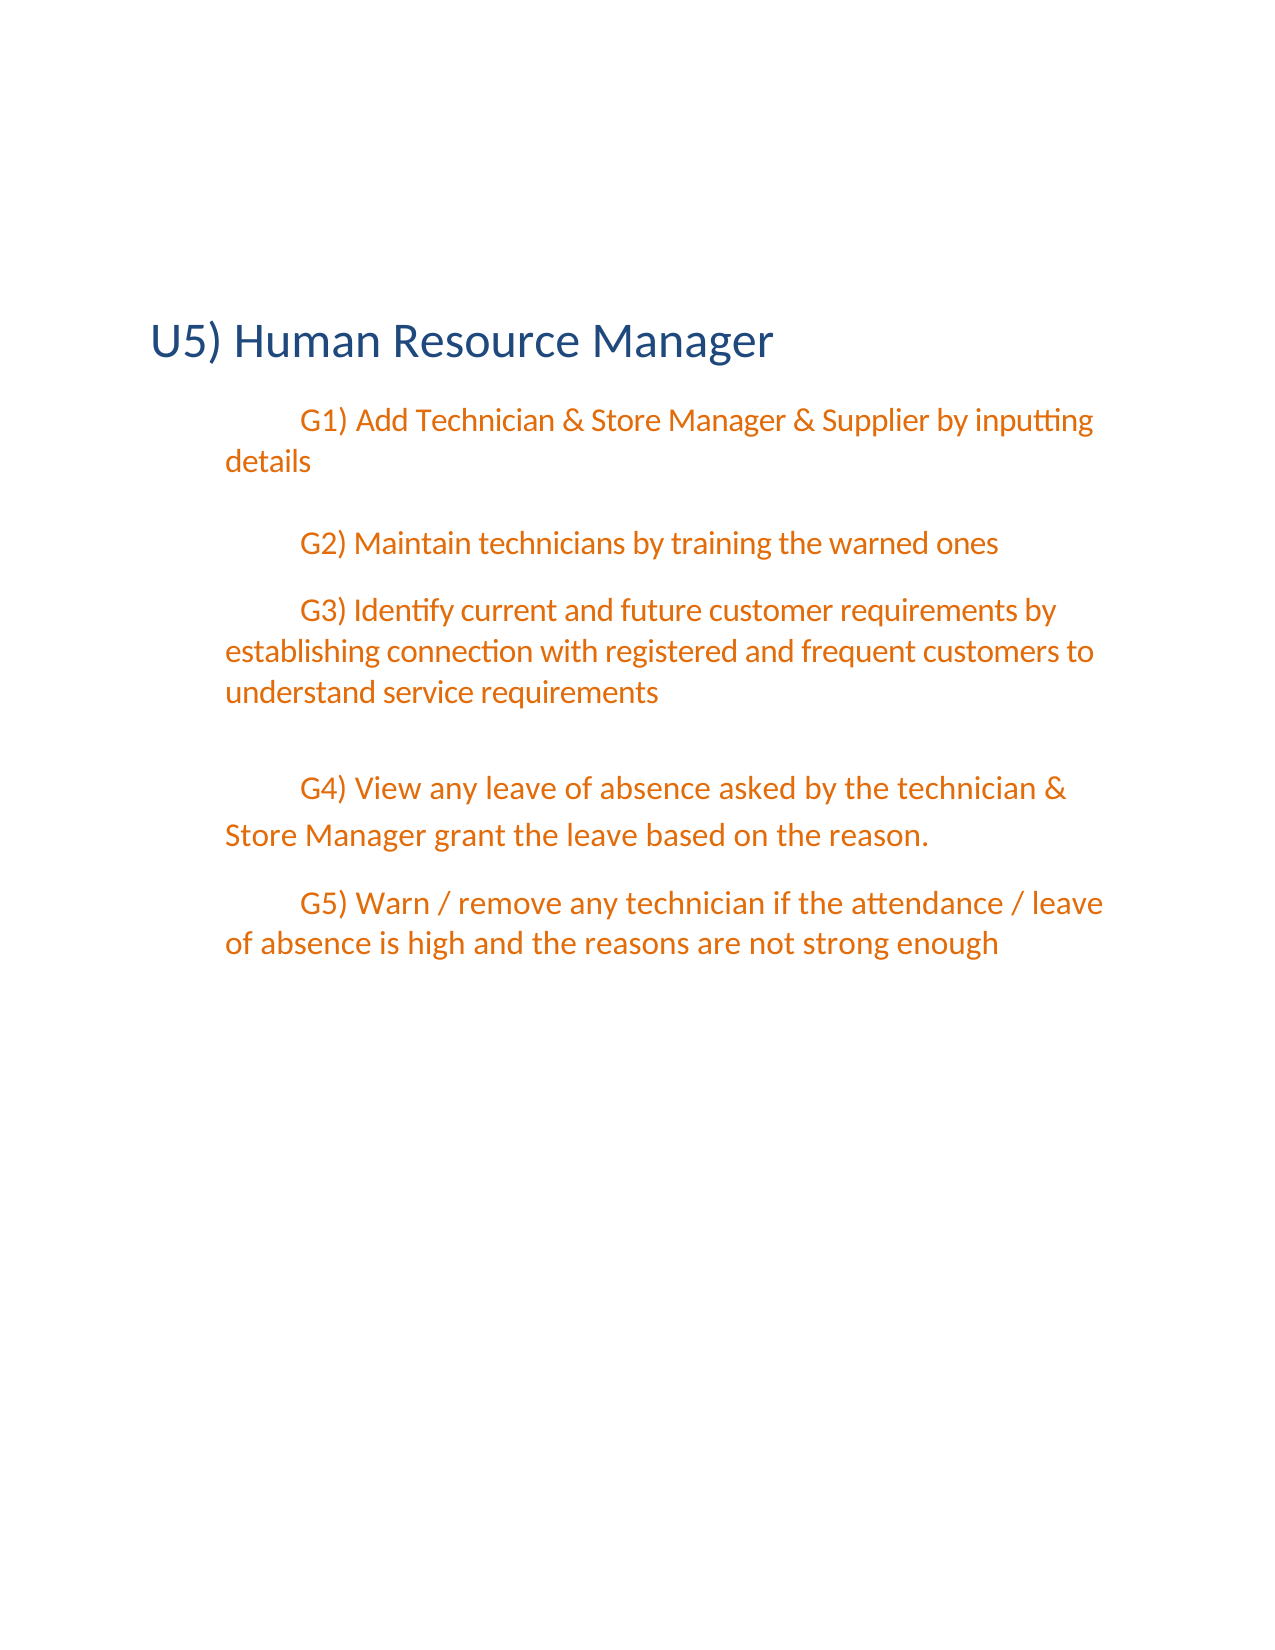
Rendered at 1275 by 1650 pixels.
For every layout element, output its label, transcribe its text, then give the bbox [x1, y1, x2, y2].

text G1) Add Technician & Store Manager & Supplier by inputting details [225, 399, 1125, 481]
text U5) Human Resource Manager [150, 308, 1125, 369]
text G5) Warn / remove any technician if the attendance / leave of absence is high and the reasons are not strong enough [225, 882, 1125, 963]
text G3) Identify current and future customer requirements by establishing connection with registered and frequent customers to understand service requirements [225, 589, 1125, 711]
text G4) View any leave of absence asked by the technician & Store Manager grant the leave based on the reason. [225, 767, 1125, 855]
text G2) Maintain technicians by training the warned ones [225, 522, 1125, 562]
